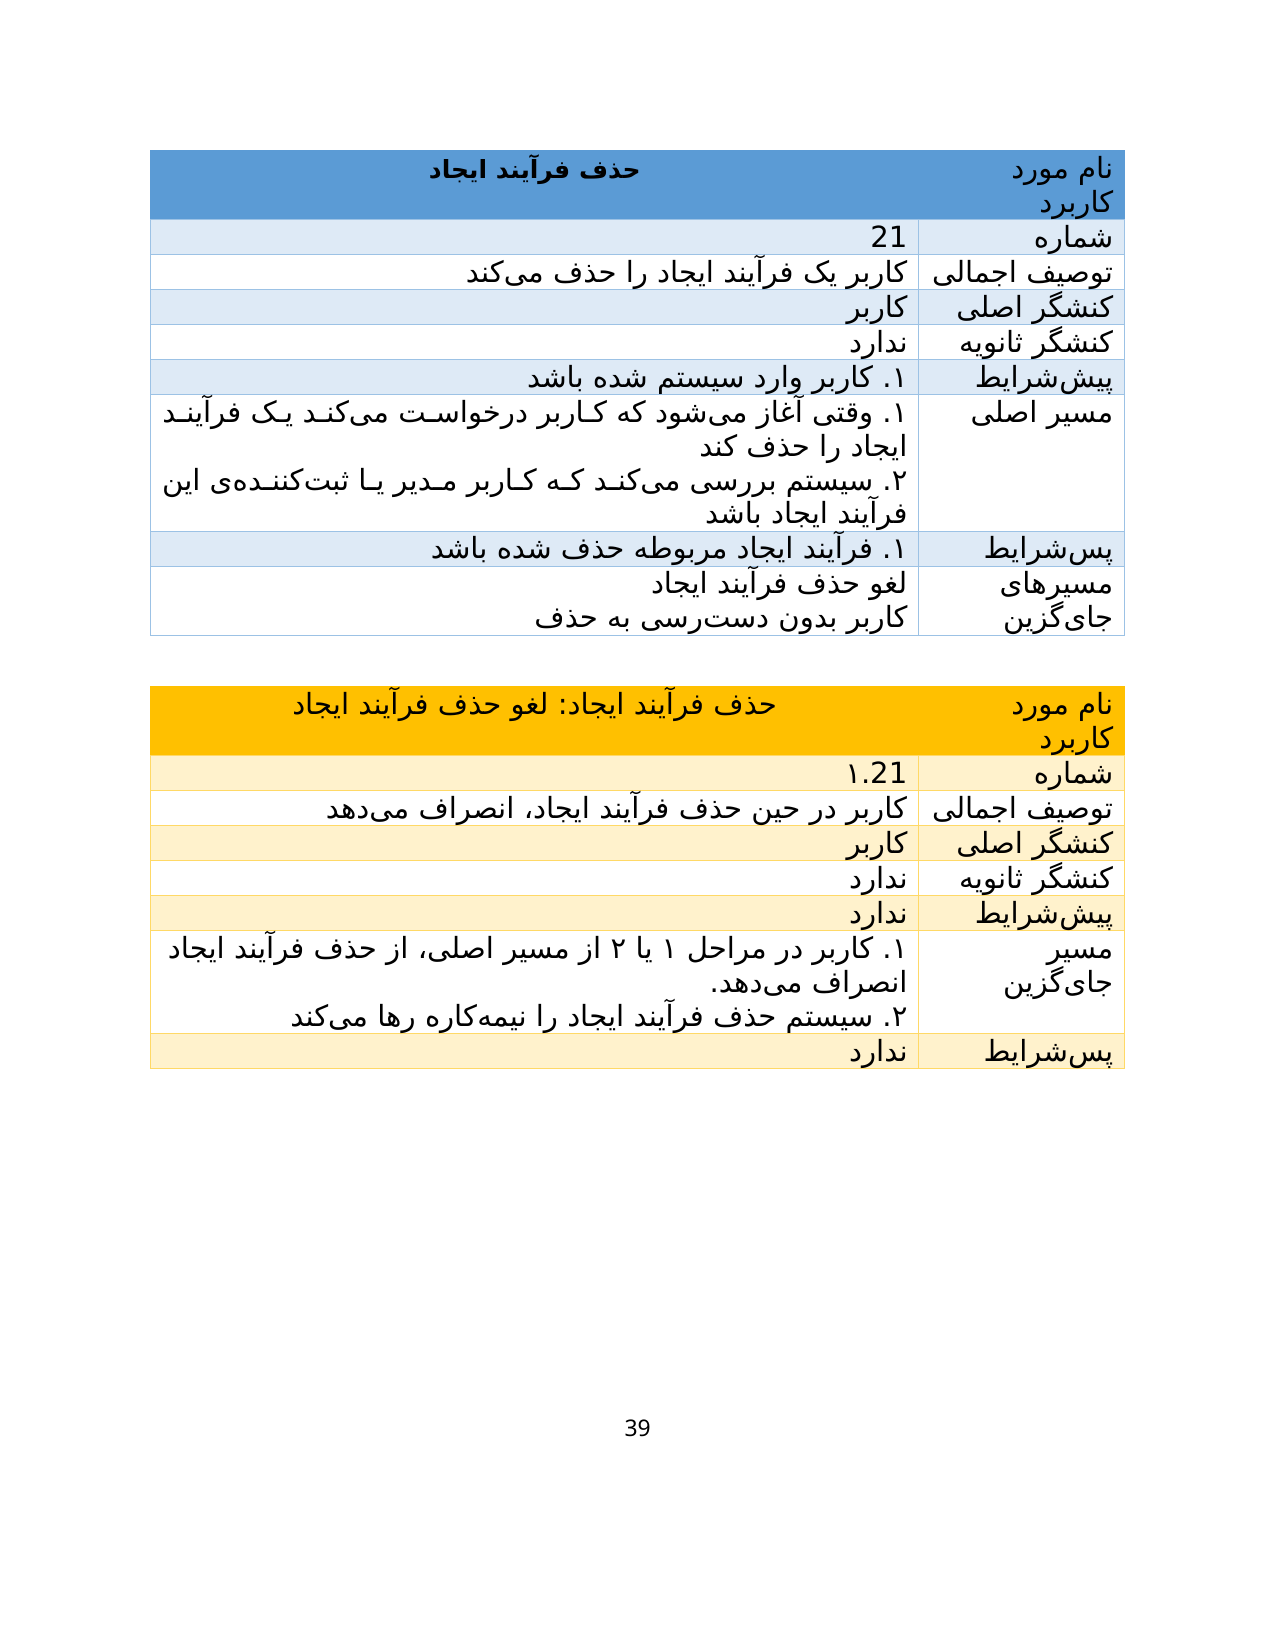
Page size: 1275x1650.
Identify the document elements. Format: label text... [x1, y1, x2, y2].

table_cell کاربر در حین حذف فرآیند ایجاد، انصراف می‌دهد [151, 791, 918, 825]
table_cell توصیف اجمالی [919, 255, 1124, 289]
table_cell پس‌شرایط [919, 1034, 1124, 1068]
table_cell ندارد [151, 325, 918, 359]
table_cell توصیف اجمالی [919, 791, 1124, 825]
table_cell کنشگر اصلی [919, 290, 1124, 324]
table_header نام مورد کاربرد [919, 687, 1124, 755]
table_cell شماره [919, 756, 1124, 790]
table_cell شماره [919, 220, 1124, 254]
table_cell ۱. فرآیند ایجاد مربوطه حذف شده باشد [151, 532, 918, 566]
table_cell پیش‌شرایط [919, 896, 1124, 930]
table_cell لغو حذف فرآیند ایجاد کاربر بدون دست‌رسی به حذف [151, 567, 918, 635]
table_cell کاربر [151, 290, 918, 324]
table_cell مسیرهای جای‌گزین [919, 567, 1124, 635]
table_cell ۱. کاربر وارد سیستم شده باشد [151, 360, 918, 394]
table_cell ۱. وقتی آغاز می‌شود که کاربر درخواست می‌کند یک فرآیند ایجاد را حذف کند ۲. سیستم بررسی می‌کند که کاربر مدیر یا ثبت‌کننده‌ی این فرآیند ایجاد باشد [151, 395, 918, 531]
table_cell کنشگر ثانویه [919, 861, 1124, 895]
table_cell 21 [151, 220, 918, 254]
table_cell ندارد [151, 861, 918, 895]
table_cell ۱. کاربر در مراحل ۱ یا ۲ از مسیر اصلی، از حذف فرآیند ایجاد انصراف می‌دهد. ۲. سیستم حذف فرآیند ایجاد را نیمه‌کاره رها می‌کند [151, 931, 918, 1033]
table_cell مسیر جای‌گزین [919, 931, 1124, 1033]
table_cell کاربر [151, 826, 918, 860]
table_cell ندارد [151, 896, 918, 930]
table_cell کاربر یک فرآیند ایجاد را حذف می‌کند [151, 255, 918, 289]
table_header نام مورد کاربرد [919, 151, 1124, 219]
table_cell ندارد [151, 1034, 918, 1068]
table_header حذف فرآیند ایجاد: لغو حذف فرآیند ایجاد [151, 687, 918, 755]
table_cell مسیر اصلی [919, 395, 1124, 531]
table_cell ۱.21 [151, 756, 918, 790]
table_cell کنشگر اصلی [919, 826, 1124, 860]
table_header حذف فرآیند ایجاد [151, 151, 918, 219]
table_cell پس‌شرایط [919, 532, 1124, 566]
table_cell پیش‌شرایط [919, 360, 1124, 394]
table_cell کنشگر ثانویه [919, 325, 1124, 359]
